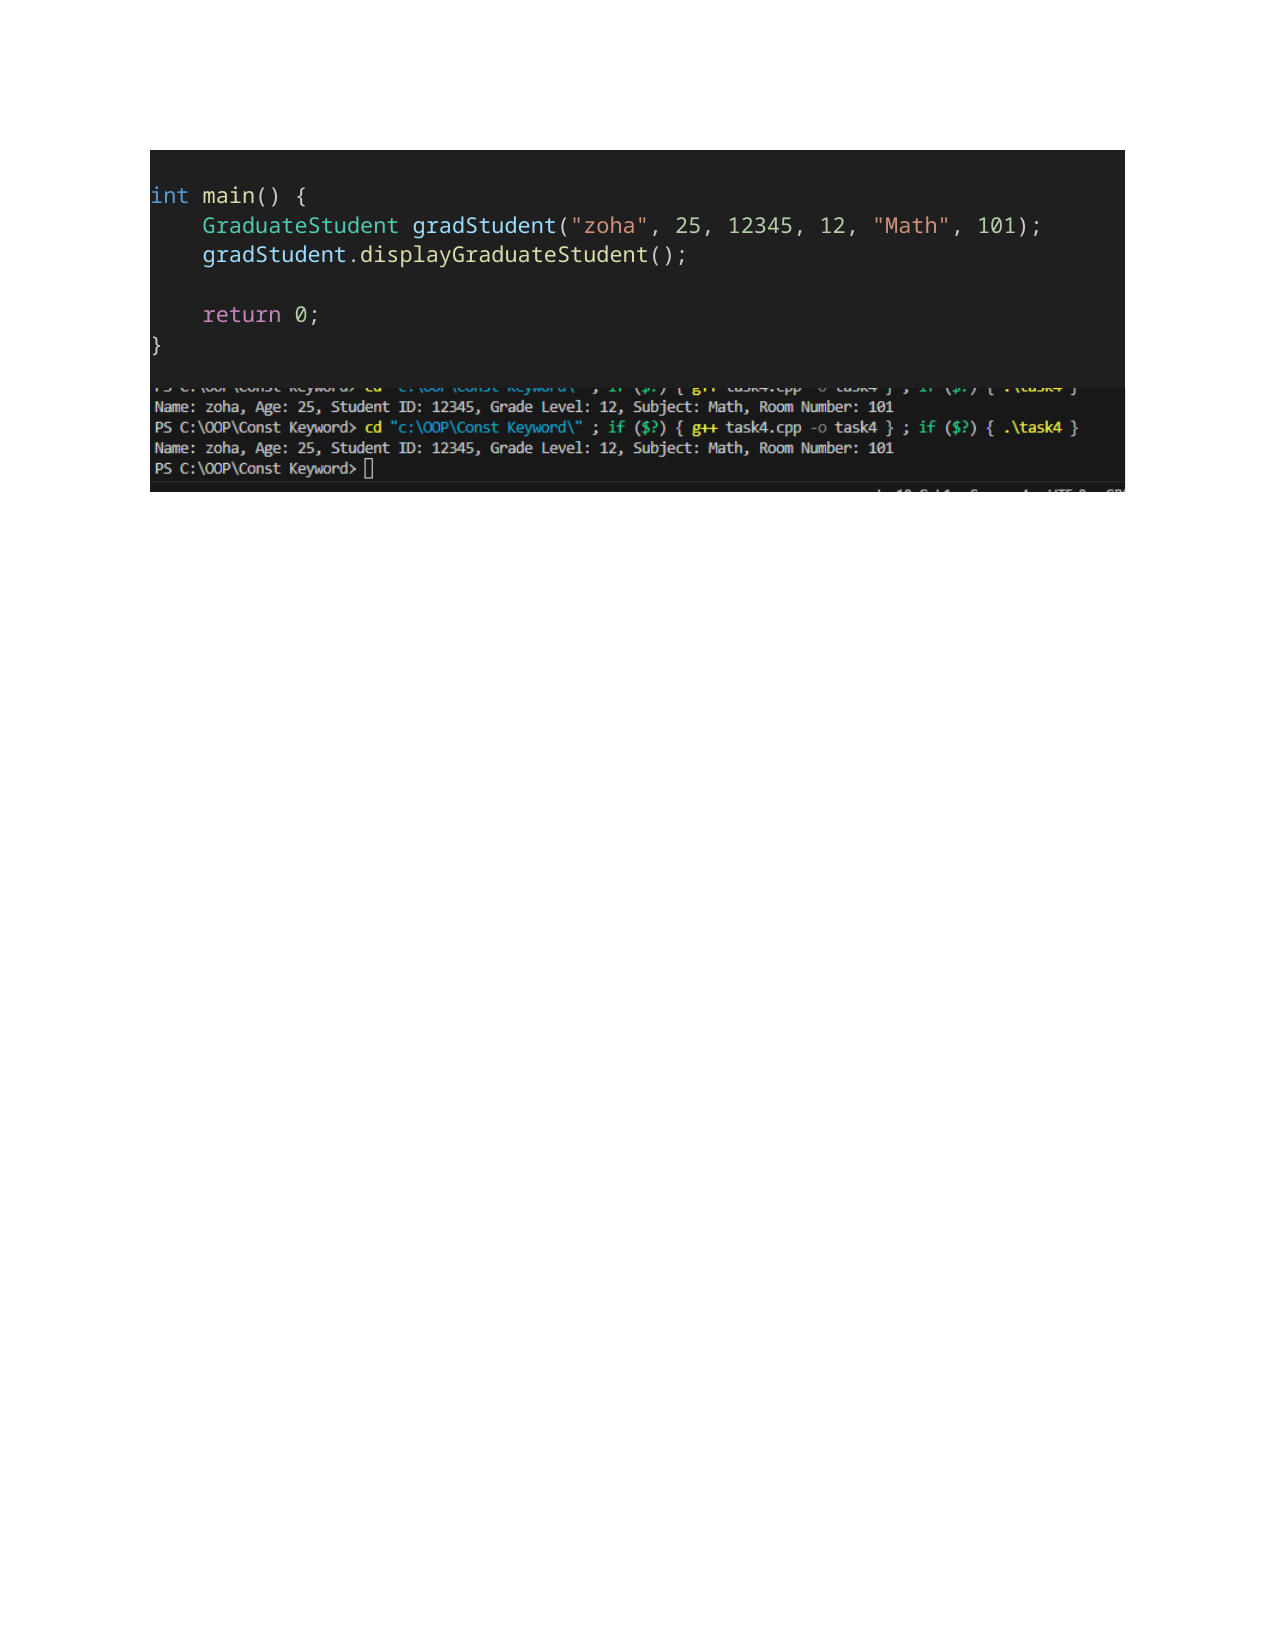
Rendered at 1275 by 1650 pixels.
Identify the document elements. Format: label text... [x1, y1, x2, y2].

text } [150, 329, 1125, 358]
text gradStudent.displayGraduateStudent(); [150, 239, 1125, 269]
picture [150, 388, 1125, 492]
text int main() { [150, 180, 1125, 209]
text return 0; [150, 299, 1125, 329]
text GraduateStudent gradStudent("zoha", 25, 12345, 12, "Math", 101); [150, 209, 1125, 239]
